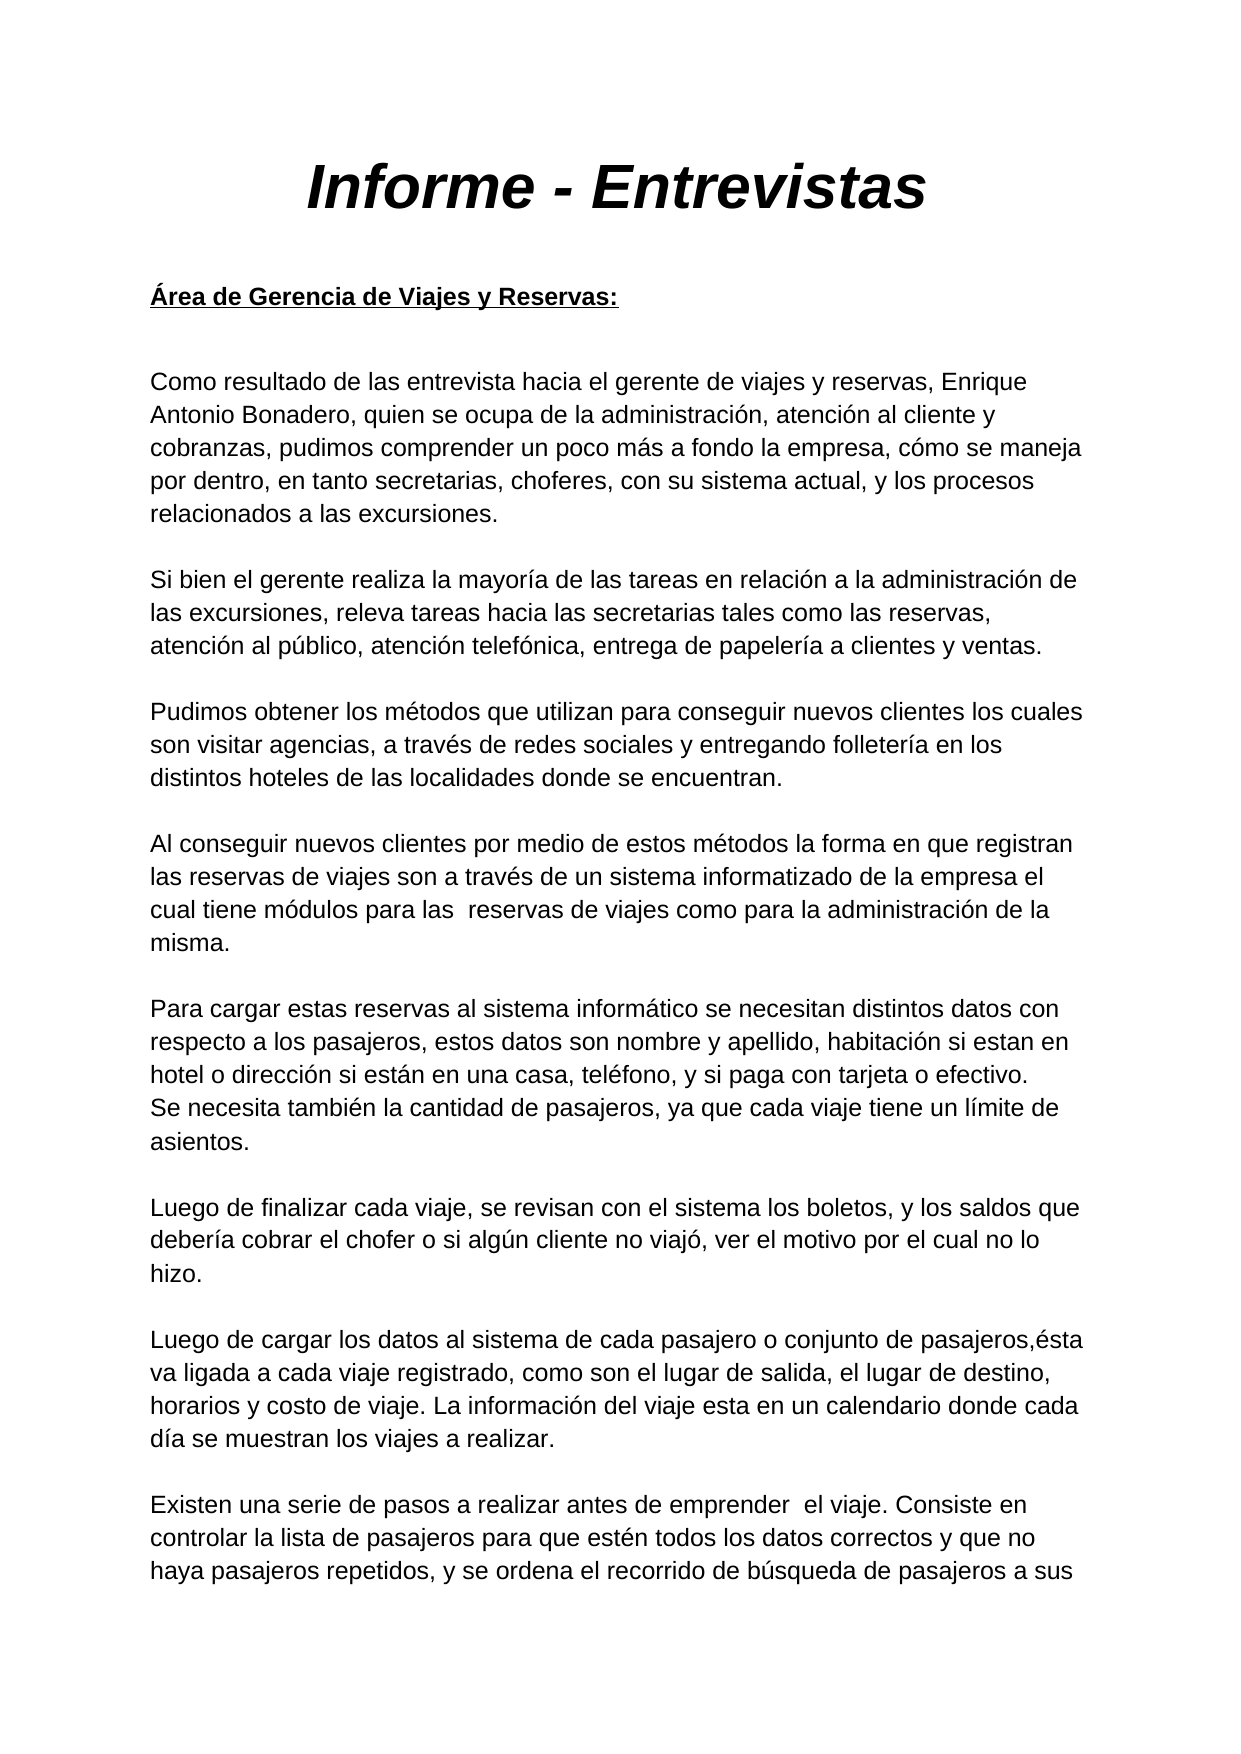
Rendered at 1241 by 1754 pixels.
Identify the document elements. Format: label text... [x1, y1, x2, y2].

text Se necesita también la cantidad de pasajeros, ya que cada viaje tiene un límite de asientos. [150, 1093, 1090, 1155]
text Luego de finalizar cada viaje, se revisan con el sistema los boletos, y los saldos que debería cobrar el chofer o si algún cliente no viajó, ver el motivo por el cual no lo hizo. [150, 1192, 1090, 1287]
text Si bien el gerente realiza la mayoría de las tareas en relación a la administración de las excursiones, releva tareas hacia las secretarias tales como las reservas, atención al público, atención telefónica, entrega de papelería a clientes y ventas. [150, 565, 1090, 660]
text Para cargar estas reservas al sistema informático se necesitan distintos datos con respecto a los pasajeros, estos datos son nombre y apellido, habitación si estan en hotel o dirección si están en una casa, teléfono, y si paga con tarjeta o efectivo. [150, 994, 1090, 1089]
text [150, 1490, 1090, 1584]
text Área de Gerencia de Viajes y Reservas: [150, 282, 1090, 311]
text Luego de cargar los datos al sistema de cada pasajero o conjunto de pasajeros,ésta va ligada a cada viaje registrado, como son el lugar de salida, el lugar de destino, horarios y costo de viaje. La información del viaje esta en un calendario donde cada día se muestran los viajes a realizar. [150, 1324, 1090, 1452]
text Pudimos obtener los métodos que utilizan para conseguir nuevos clientes los cuales son visitar agencias, a través de redes sociales y entregando folletería en los distintos hoteles de las localidades donde se encuentran. [150, 697, 1090, 792]
text Al conseguir nuevos clientes por medio de estos métodos la forma en que registran las reservas de viajes son a través de un sistema informatizado de la empresa el cual tiene módulos para las reservas de viajes como para la administración de la misma. [150, 829, 1090, 957]
text Informe - Entrevistas [150, 150, 1090, 222]
text Como resultado de las entrevista hacia el gerente de viajes y reservas, Enrique Antonio Bonadero, quien se ocupa de la administración, atención al cliente y cobranzas, pudimos comprender un poco más a fondo la empresa, cómo se maneja por dentro, en tanto secretarias, choferes, con su sistema actual, y los procesos relacionados a las excursiones. [150, 367, 1090, 528]
